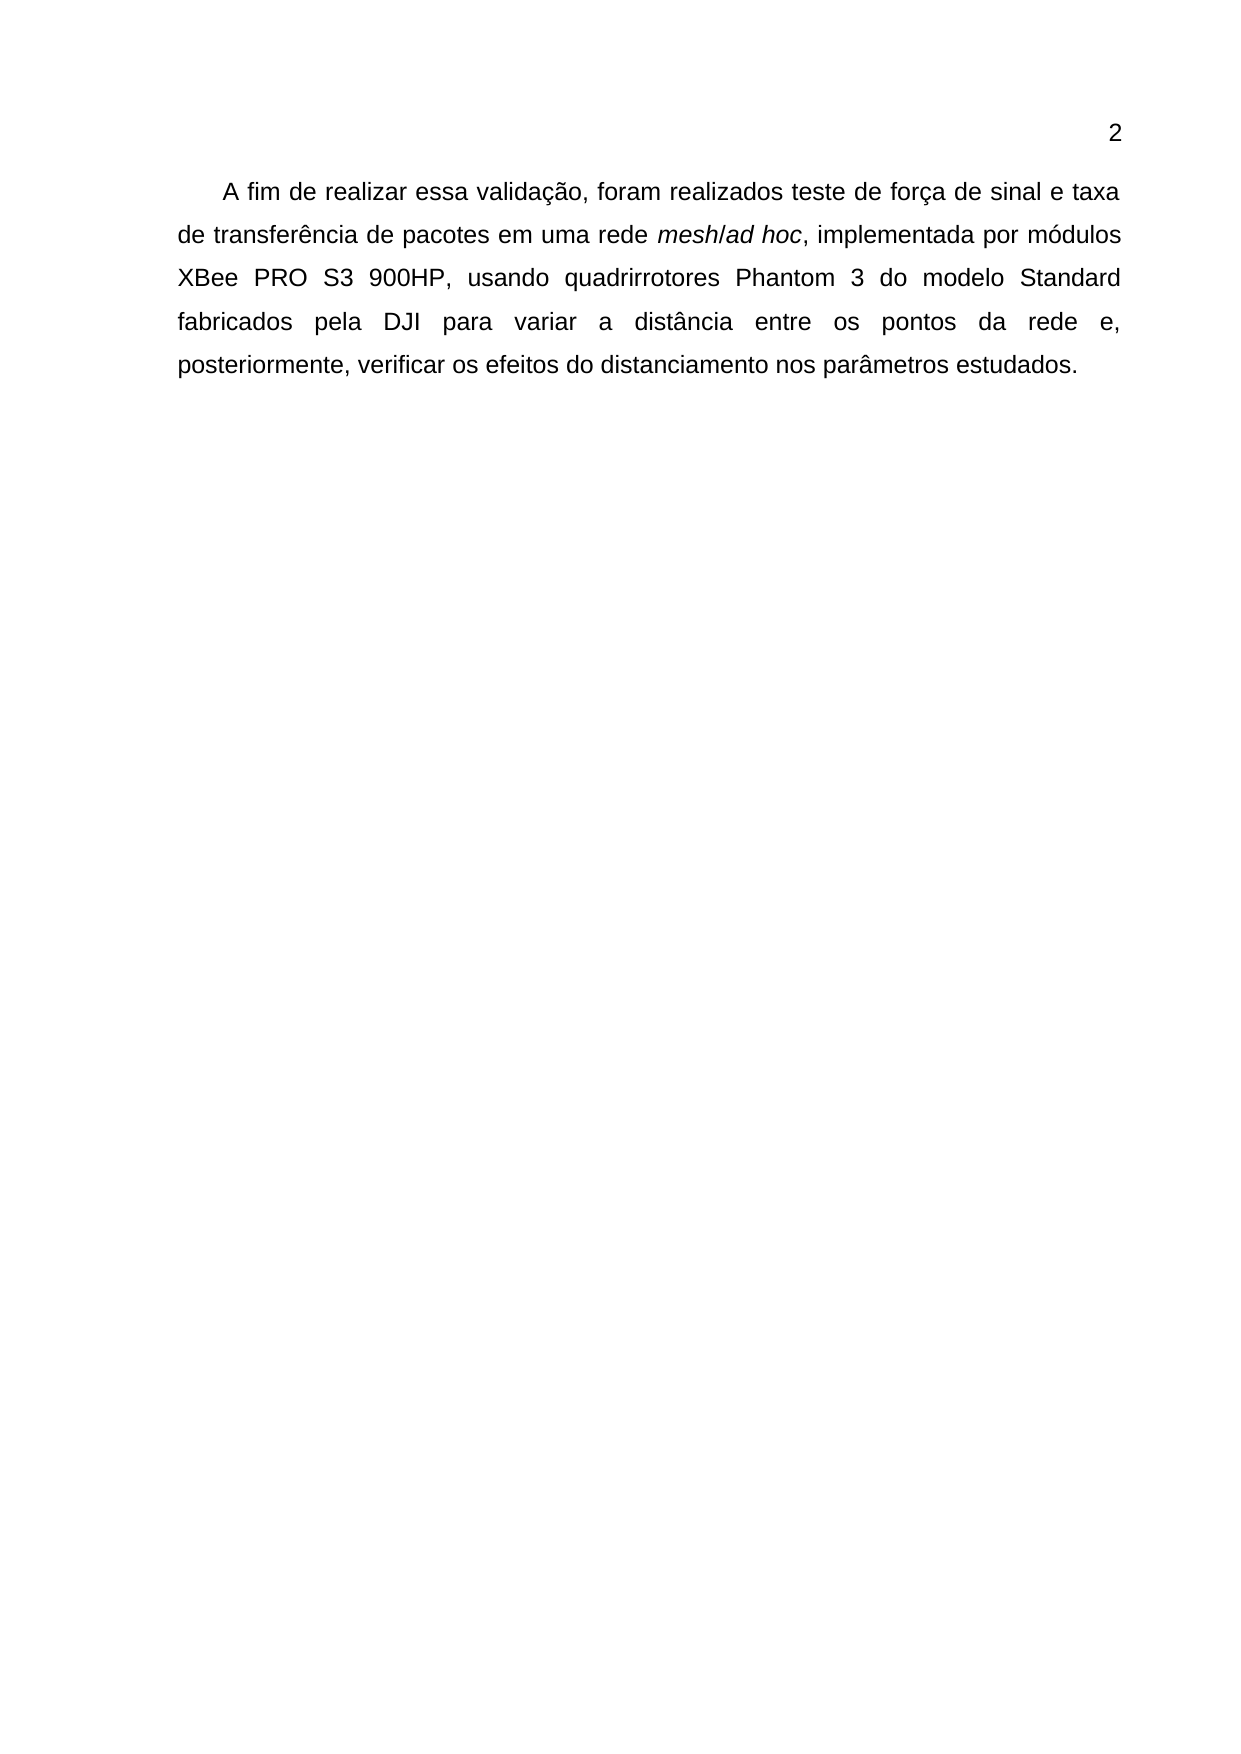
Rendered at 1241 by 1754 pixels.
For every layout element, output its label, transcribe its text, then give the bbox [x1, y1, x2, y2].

text A fim de realizar essa validação, foram realizados teste de força de sinal e taxa de transferência de pacotes em uma rede mesh/ad hoc, implementada por módulos XBee PRO S3 900HP, usando quadrirrotores Phantom 3 do modelo Standard fabricados pela DJI para variar a distância entre os pontos da rede e, posteriormente, verificar os efeitos do distanciamento nos parâmetros estudados. [177, 177, 1122, 378]
